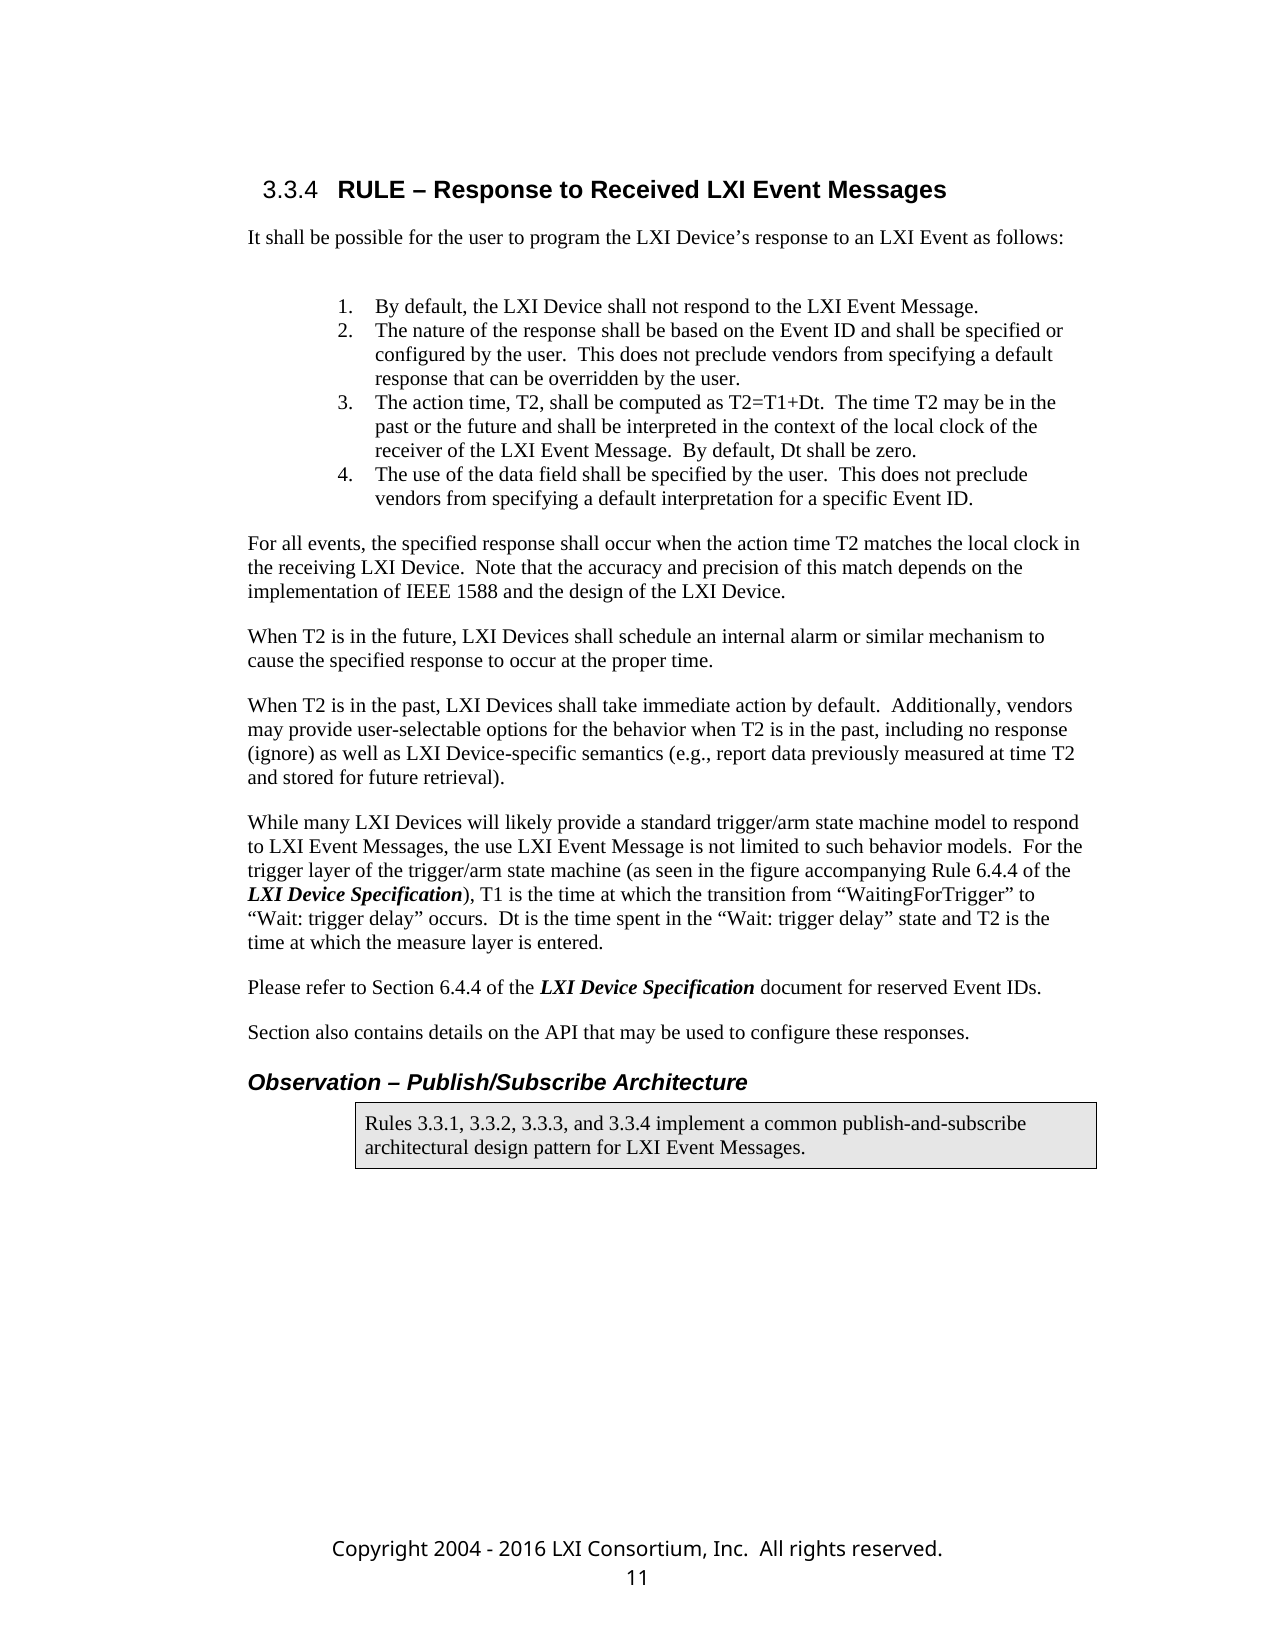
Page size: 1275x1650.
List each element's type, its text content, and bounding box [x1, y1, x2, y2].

list By default, the LXI Device shall not respond to the LXI Event Message. [337, 293, 1087, 318]
text When T2 is in the past, LXI Devices shall take immediate action by default. Additionally, vendors may provide user-selectable options for the behavior when T2 is in the past, including no response (ignore) as well as LXI Device-specific semantics (e.g., report data previously measured at time T2 and stored for future retrieval). [247, 693, 1087, 789]
subtitle Observation – Publish/Subscribe Architecture [247, 1069, 1087, 1096]
text Rules 3.3.1, 3.3.2, 3.3.3, and 3.3.4 implement a common publish-and-subscribe architectural design pattern for LXI Event Messages. [356, 1103, 1096, 1168]
list The action time, T2, shall be computed as T2=T1+Dt. The time T2 may be in the past or the future and shall be interpreted in the context of the local clock of the receiver of the LXI Event Message. By default, Dt shall be zero. [337, 390, 1087, 462]
text Please refer to Section 6.4.4 of the LXI Device Specification document for reserved Event IDs. [247, 975, 1087, 999]
text Section also contains details on the API that may be used to configure these responses. [247, 1020, 1087, 1044]
list The nature of the response shall be based on the Event ID and shall be specified or configured by the user. This does not preclude vendors from specifying a default response that can be overridden by the user. [337, 318, 1087, 390]
text It shall be possible for the user to program the LXI Device’s response to an LXI Event as follows: [247, 224, 1087, 249]
text For all events, the specified response shall occur when the action time T2 matches the local clock in the receiving LXI Device. Note that the accuracy and precision of this match depends on the implementation of IEEE 1588 and the design of the LXI Device. [247, 531, 1087, 603]
list The use of the data field shall be specified by the user. This does not preclude vendors from specifying a default interpretation for a specific Event ID. [337, 462, 1087, 510]
subtitle RULE – Response to Received LXI Event Messages [262, 175, 1087, 204]
text When T2 is in the future, LXI Devices shall schedule an internal alarm or similar mechanism to cause the specified response to occur at the proper time. [247, 624, 1087, 672]
text While many LXI Devices will likely provide a standard trigger/arm state machine model to respond to LXI Event Messages, the use LXI Event Message is not limited to such behavior models. For the trigger layer of the trigger/arm state machine (as seen in the figure accompanying Rule 6.4.4 of the LXI Device Specification), T1 is the time at which the transition from “WaitingForTrigger” to “Wait: trigger delay” occurs. Dt is the time spent in the “Wait: trigger delay” state and T2 is the time at which the measure layer is entered. [247, 810, 1087, 954]
